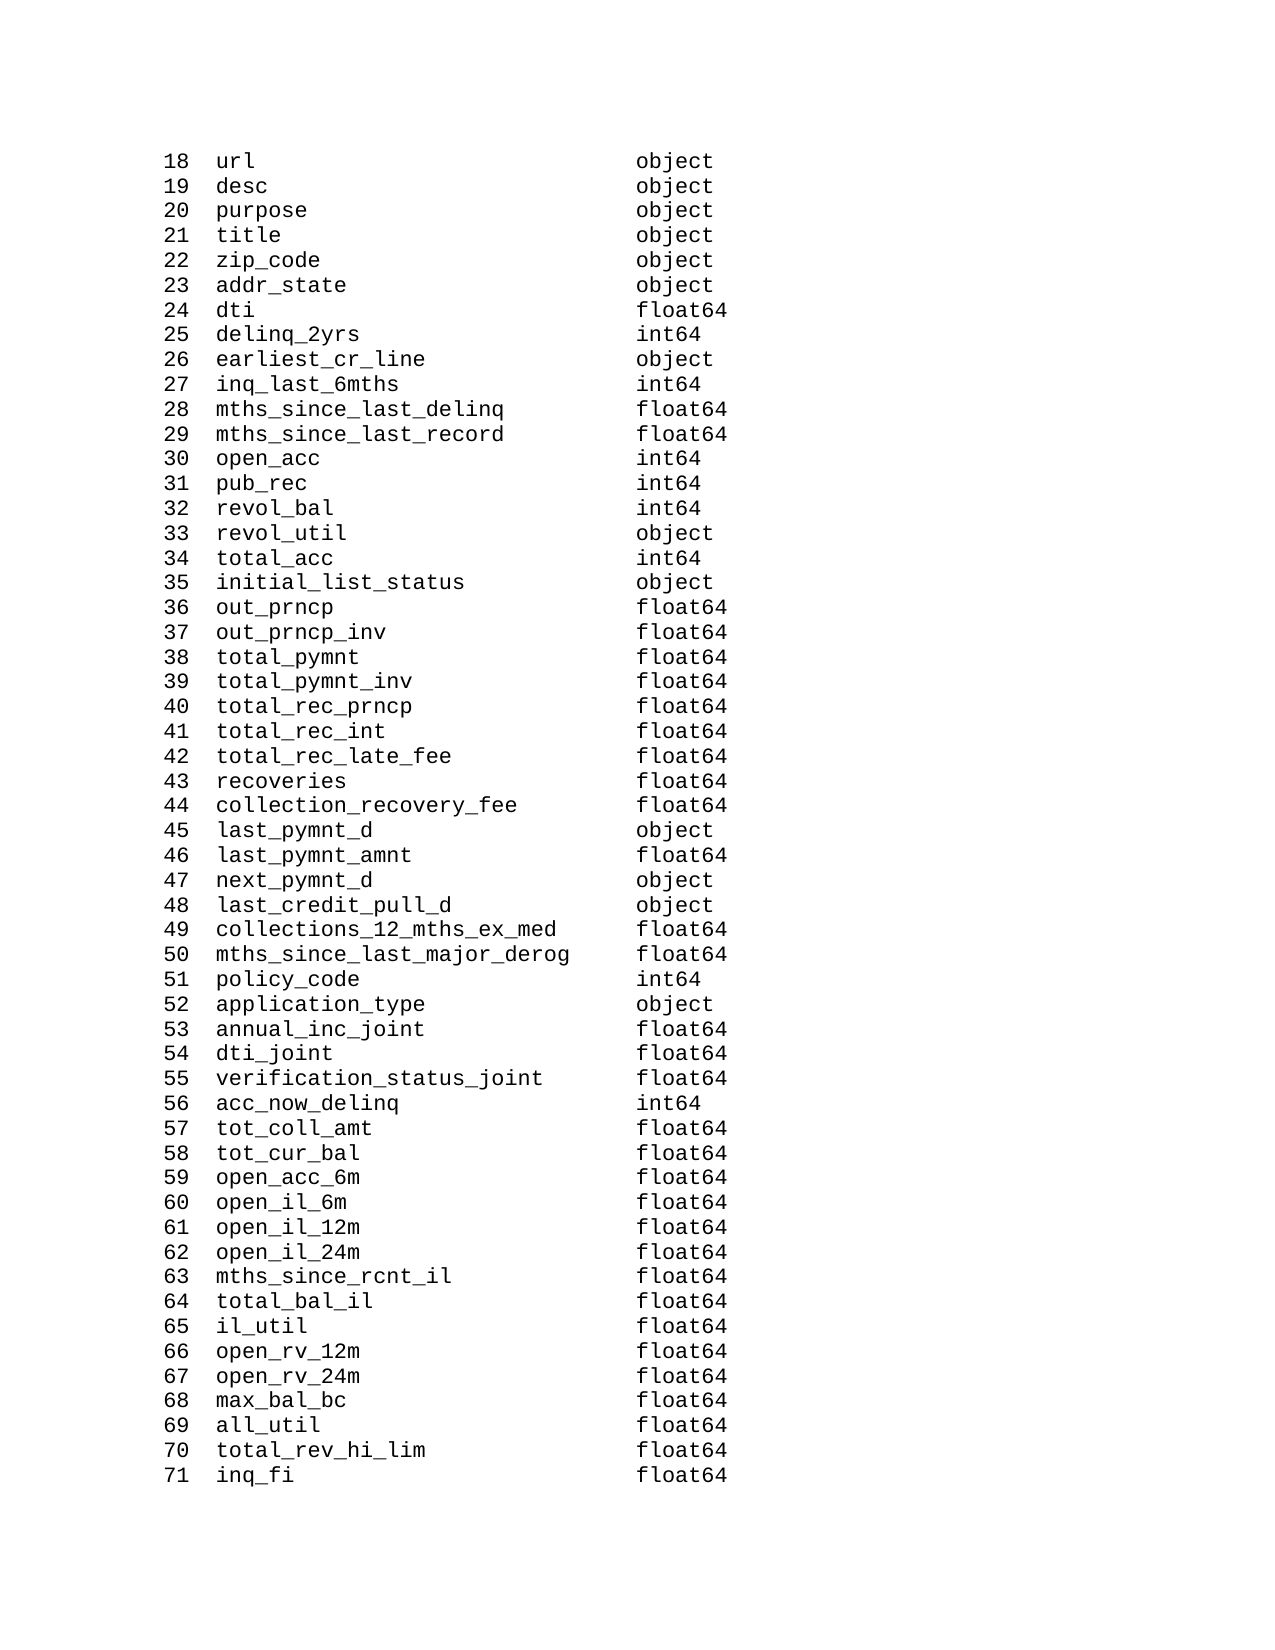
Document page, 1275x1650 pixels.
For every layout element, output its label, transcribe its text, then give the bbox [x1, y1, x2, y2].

text 58 tot_cur_bal float64 [150, 1142, 1125, 1166]
text 57 tot_coll_amt float64 [150, 1117, 1125, 1142]
text 22 zip_code object [150, 249, 1125, 274]
text 19 desc object [150, 175, 1125, 199]
text 67 open_rv_24m float64 [150, 1365, 1125, 1389]
text 21 title object [150, 224, 1125, 249]
text 20 purpose object [150, 199, 1125, 224]
text 18 url object [150, 150, 1125, 175]
text 54 dti_joint float64 [150, 1042, 1125, 1067]
text 45 last_pymnt_d object [150, 819, 1125, 844]
text 34 total_acc int64 [150, 547, 1125, 571]
text 65 il_util float64 [150, 1315, 1125, 1340]
text 56 acc_now_delinq int64 [150, 1092, 1125, 1117]
text 33 revol_util object [150, 522, 1125, 547]
text 63 mths_since_rcnt_il float64 [150, 1266, 1125, 1290]
text 52 application_type object [150, 993, 1125, 1018]
text 26 earliest_cr_line object [150, 348, 1125, 373]
text 46 last_pymnt_amnt float64 [150, 844, 1125, 869]
text 44 collection_recovery_fee float64 [150, 794, 1125, 819]
text 38 total_pymnt float64 [150, 646, 1125, 671]
text 50 mths_since_last_major_derog float64 [150, 943, 1125, 968]
text 70 total_rev_hi_lim float64 [150, 1439, 1125, 1464]
text 31 pub_rec int64 [150, 472, 1125, 497]
text 55 verification_status_joint float64 [150, 1067, 1125, 1092]
text 69 all_util float64 [150, 1414, 1125, 1439]
text 41 total_rec_int float64 [150, 720, 1125, 745]
text 53 annual_inc_joint float64 [150, 1018, 1125, 1042]
text 29 mths_since_last_record float64 [150, 423, 1125, 447]
text 62 open_il_24m float64 [150, 1241, 1125, 1266]
text 66 open_rv_12m float64 [150, 1340, 1125, 1365]
text 42 total_rec_late_fee float64 [150, 745, 1125, 770]
text 40 total_rec_prncp float64 [150, 695, 1125, 720]
text 37 out_prncp_inv float64 [150, 621, 1125, 646]
text 23 addr_state object [150, 274, 1125, 299]
text 60 open_il_6m float64 [150, 1191, 1125, 1216]
text 39 total_pymnt_inv float64 [150, 671, 1125, 695]
text 47 next_pymnt_d object [150, 869, 1125, 894]
text 25 delinq_2yrs int64 [150, 323, 1125, 348]
text 32 revol_bal int64 [150, 497, 1125, 522]
text 36 out_prncp float64 [150, 596, 1125, 621]
text 49 collections_12_mths_ex_med float64 [150, 918, 1125, 943]
text 71 inq_fi float64 [150, 1464, 1125, 1489]
text 59 open_acc_6m float64 [150, 1166, 1125, 1191]
text 27 inq_last_6mths int64 [150, 373, 1125, 398]
text 24 dti float64 [150, 299, 1125, 323]
text 51 policy_code int64 [150, 968, 1125, 993]
text 64 total_bal_il float64 [150, 1290, 1125, 1315]
text 68 max_bal_bc float64 [150, 1389, 1125, 1414]
text 61 open_il_12m float64 [150, 1216, 1125, 1241]
text 30 open_acc int64 [150, 447, 1125, 472]
text 43 recoveries float64 [150, 770, 1125, 794]
text 48 last_credit_pull_d object [150, 894, 1125, 918]
text 28 mths_since_last_delinq float64 [150, 398, 1125, 423]
text 35 initial_list_status object [150, 571, 1125, 596]
